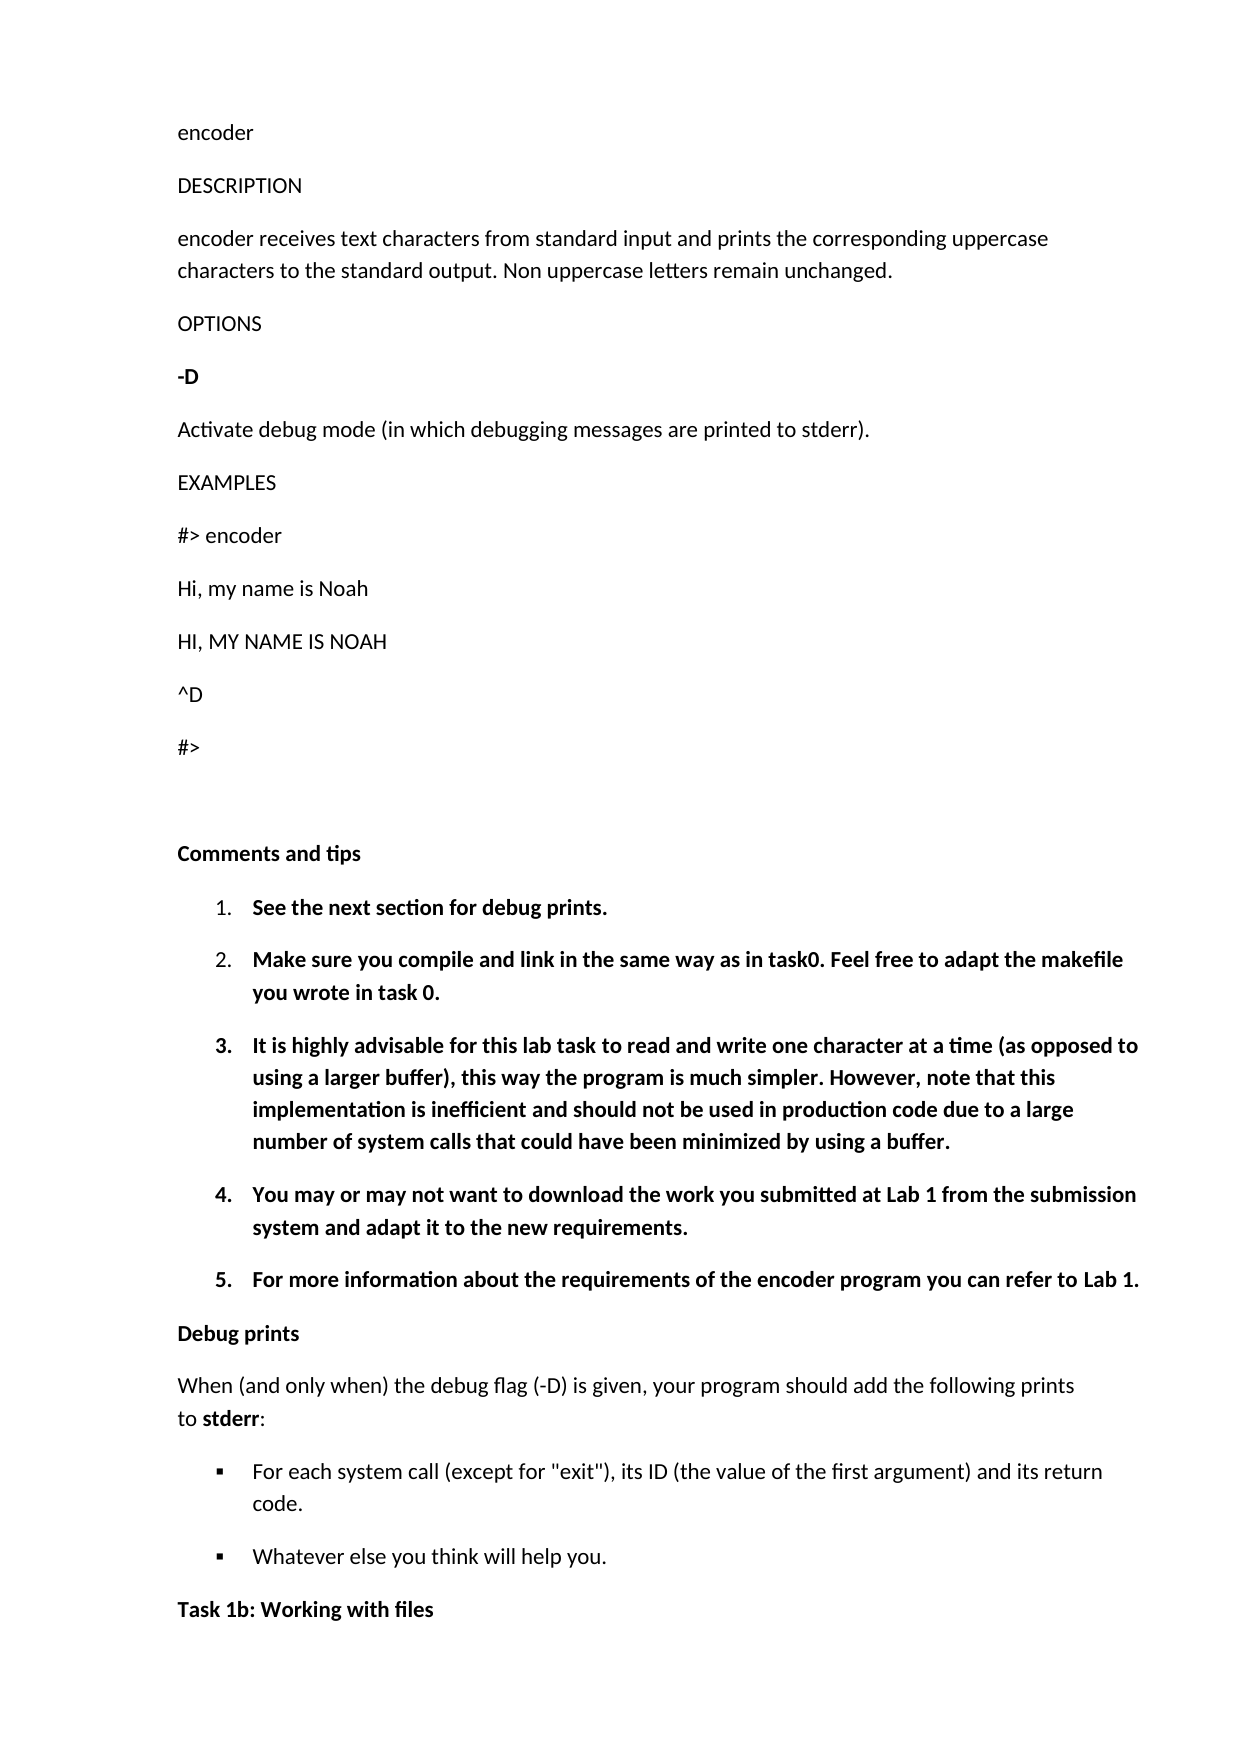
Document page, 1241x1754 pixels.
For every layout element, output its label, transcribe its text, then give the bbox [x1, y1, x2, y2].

text #> encoder [177, 521, 1152, 549]
text Activate debug mode (in which debugging messages are printed to stderr). [177, 415, 1152, 443]
list You may or may not want to download the work you submitted at Lab 1 from the submission system and adapt it to the new requirements. [215, 1180, 1152, 1241]
list See the next section for debug prints. [215, 893, 1152, 921]
text Task 1b: Working with files [177, 1595, 1152, 1623]
text encoder receives text characters from standard input and prints the corresponding uppercase characters to the standard output. Non uppercase letters remain unchanged. [177, 224, 1152, 284]
text DESCRIPTION [177, 171, 1152, 199]
text Hi, my name is Noah [177, 574, 1152, 602]
list For more information about the requirements of the encoder program you can refer to Lab 1. [215, 1266, 1152, 1294]
text encoder [177, 118, 1152, 146]
text When (and only when) the debug flag (-D) is given, your program should add the following prints to stderr: [177, 1372, 1152, 1432]
list It is highly advisable for this lab task to read and write one character at a time (as opposed to using a larger buffer), this way the program is much simpler. However, note that this implementation is inefficient and should not be used in production code due to a large number of system calls that could have been minimized by using a buffer. [215, 1031, 1152, 1155]
text OPTIONS [177, 309, 1152, 337]
text HI, MY NAME IS NOAH [177, 627, 1152, 656]
list For each system call (except for "exit"), its ID (the value of the first argument) and its return code. [215, 1457, 1152, 1517]
text -D [177, 362, 1152, 390]
text #> [177, 733, 1152, 762]
text Comments and tips [177, 839, 1152, 868]
list Make sure you compile and link in the same way as in task0. Feel free to adapt the makefile you wrote in task 0. [215, 946, 1152, 1006]
text Debug prints [177, 1319, 1152, 1347]
list Whatever else you think will help you. [215, 1542, 1152, 1570]
text ^D [177, 681, 1152, 708]
text EXAMPLES [177, 468, 1152, 496]
